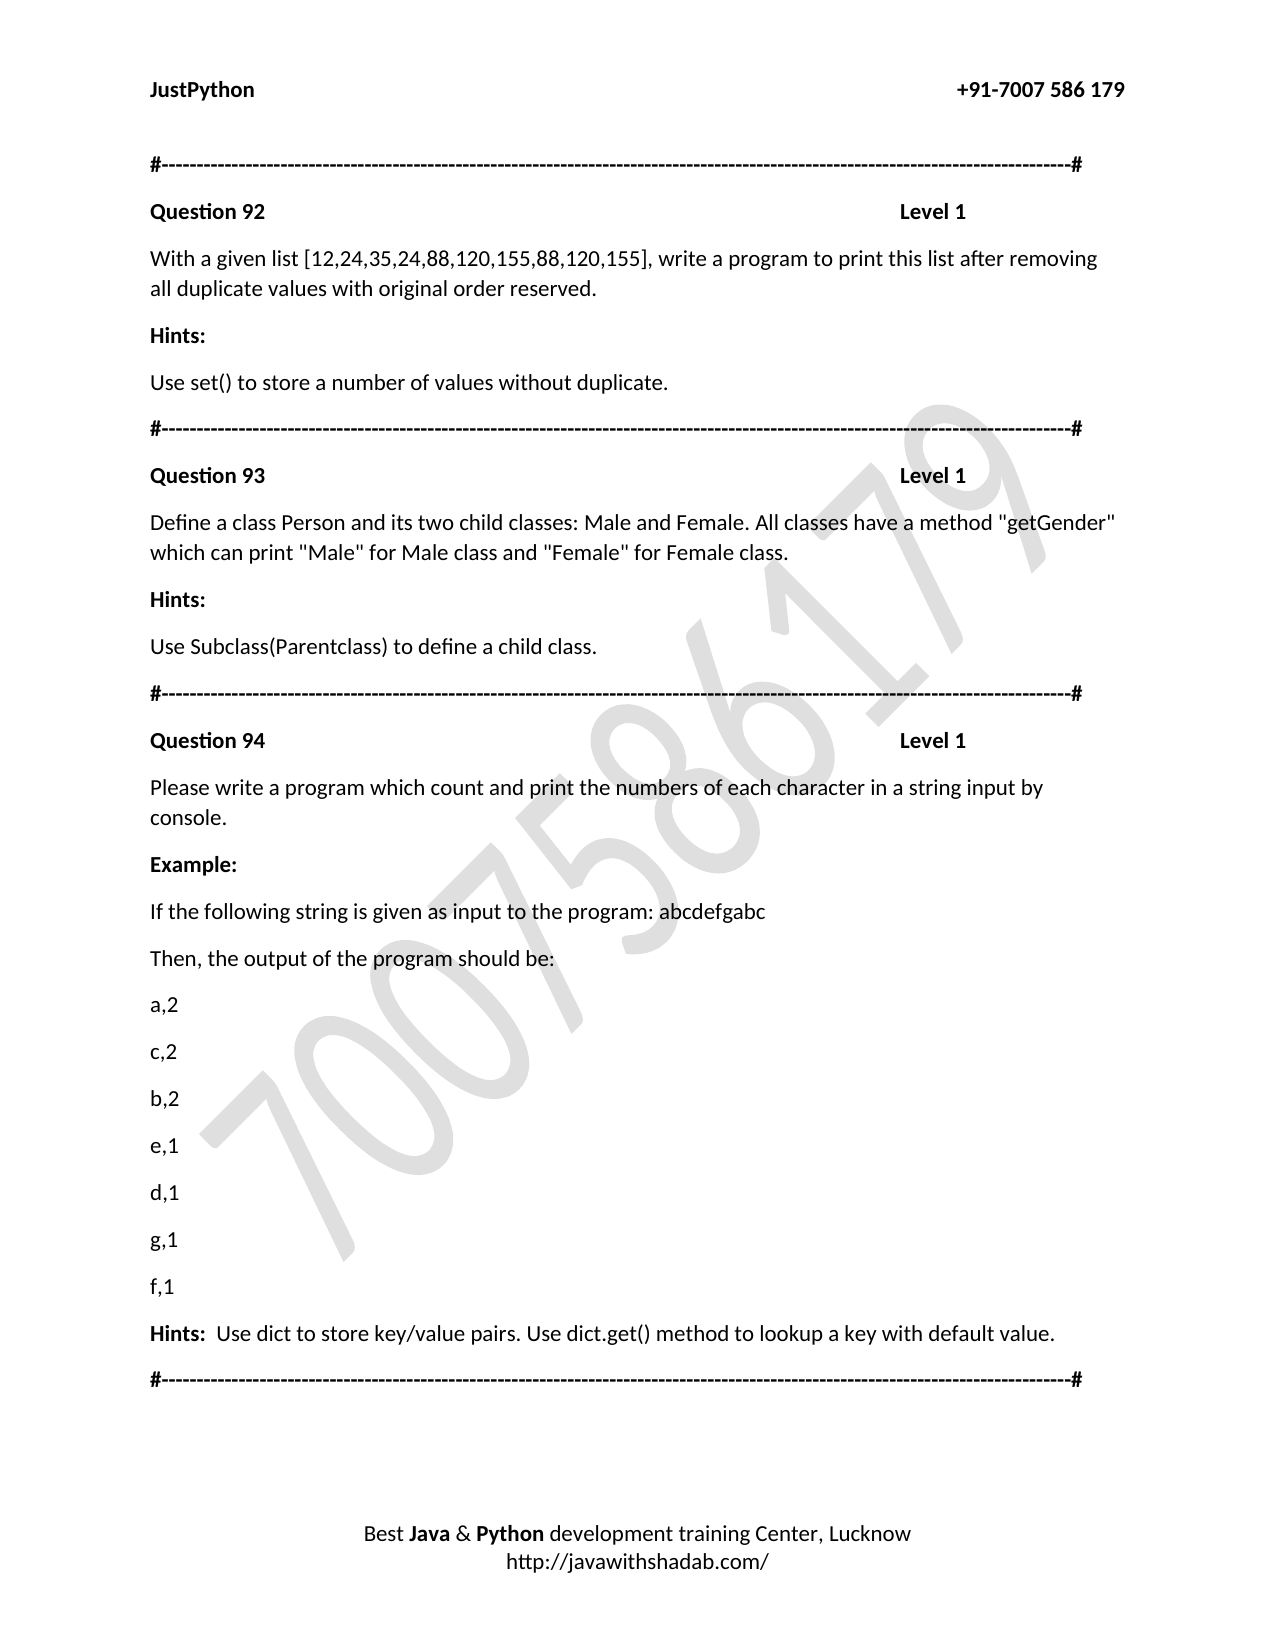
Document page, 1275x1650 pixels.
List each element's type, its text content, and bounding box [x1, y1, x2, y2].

text g,1 [150, 1225, 1125, 1253]
text Question 94 Level 1 [150, 726, 1125, 754]
text Use Subclass(Parentclass) to define a child class. [150, 632, 1125, 660]
text Question 93 Level 1 [150, 461, 1125, 489]
text Hints: [150, 321, 1125, 349]
text d,1 [150, 1178, 1125, 1206]
text Please write a program which count and print the numbers of each character in a string input by console. [150, 773, 1125, 831]
text Hints: [150, 585, 1125, 613]
text f,1 [150, 1272, 1125, 1300]
text #----------------------------------------------------------------------------------------------------------------------------------# [150, 414, 1125, 443]
text b,2 [150, 1084, 1125, 1112]
text Define a class Person and its two child classes: Male and Female. All classes have a method "getGender" which can print "Male" for Male class and "Female" for Female class. [150, 508, 1125, 567]
text a,2 [150, 991, 1125, 1019]
text #----------------------------------------------------------------------------------------------------------------------------------# [150, 1366, 1125, 1394]
text Hints: Use dict to store key/value pairs. Use dict.get() method to lookup a key with default value. [150, 1319, 1125, 1347]
text If the following string is given as input to the program: abcdefgabc [150, 897, 1125, 925]
text Example: [150, 850, 1125, 878]
text #----------------------------------------------------------------------------------------------------------------------------------# [150, 679, 1125, 707]
text Use set() to store a number of values without duplicate. [150, 368, 1125, 396]
text #----------------------------------------------------------------------------------------------------------------------------------# [150, 150, 1125, 178]
text With a given list [12,24,35,24,88,120,155,88,120,155], write a program to print this list after removing all duplicate values with original order reserved. [150, 244, 1125, 302]
text Question 92 Level 1 [150, 197, 1125, 225]
text e,1 [150, 1131, 1125, 1159]
text Then, the output of the program should be: [150, 944, 1125, 972]
text c,2 [150, 1037, 1125, 1066]
